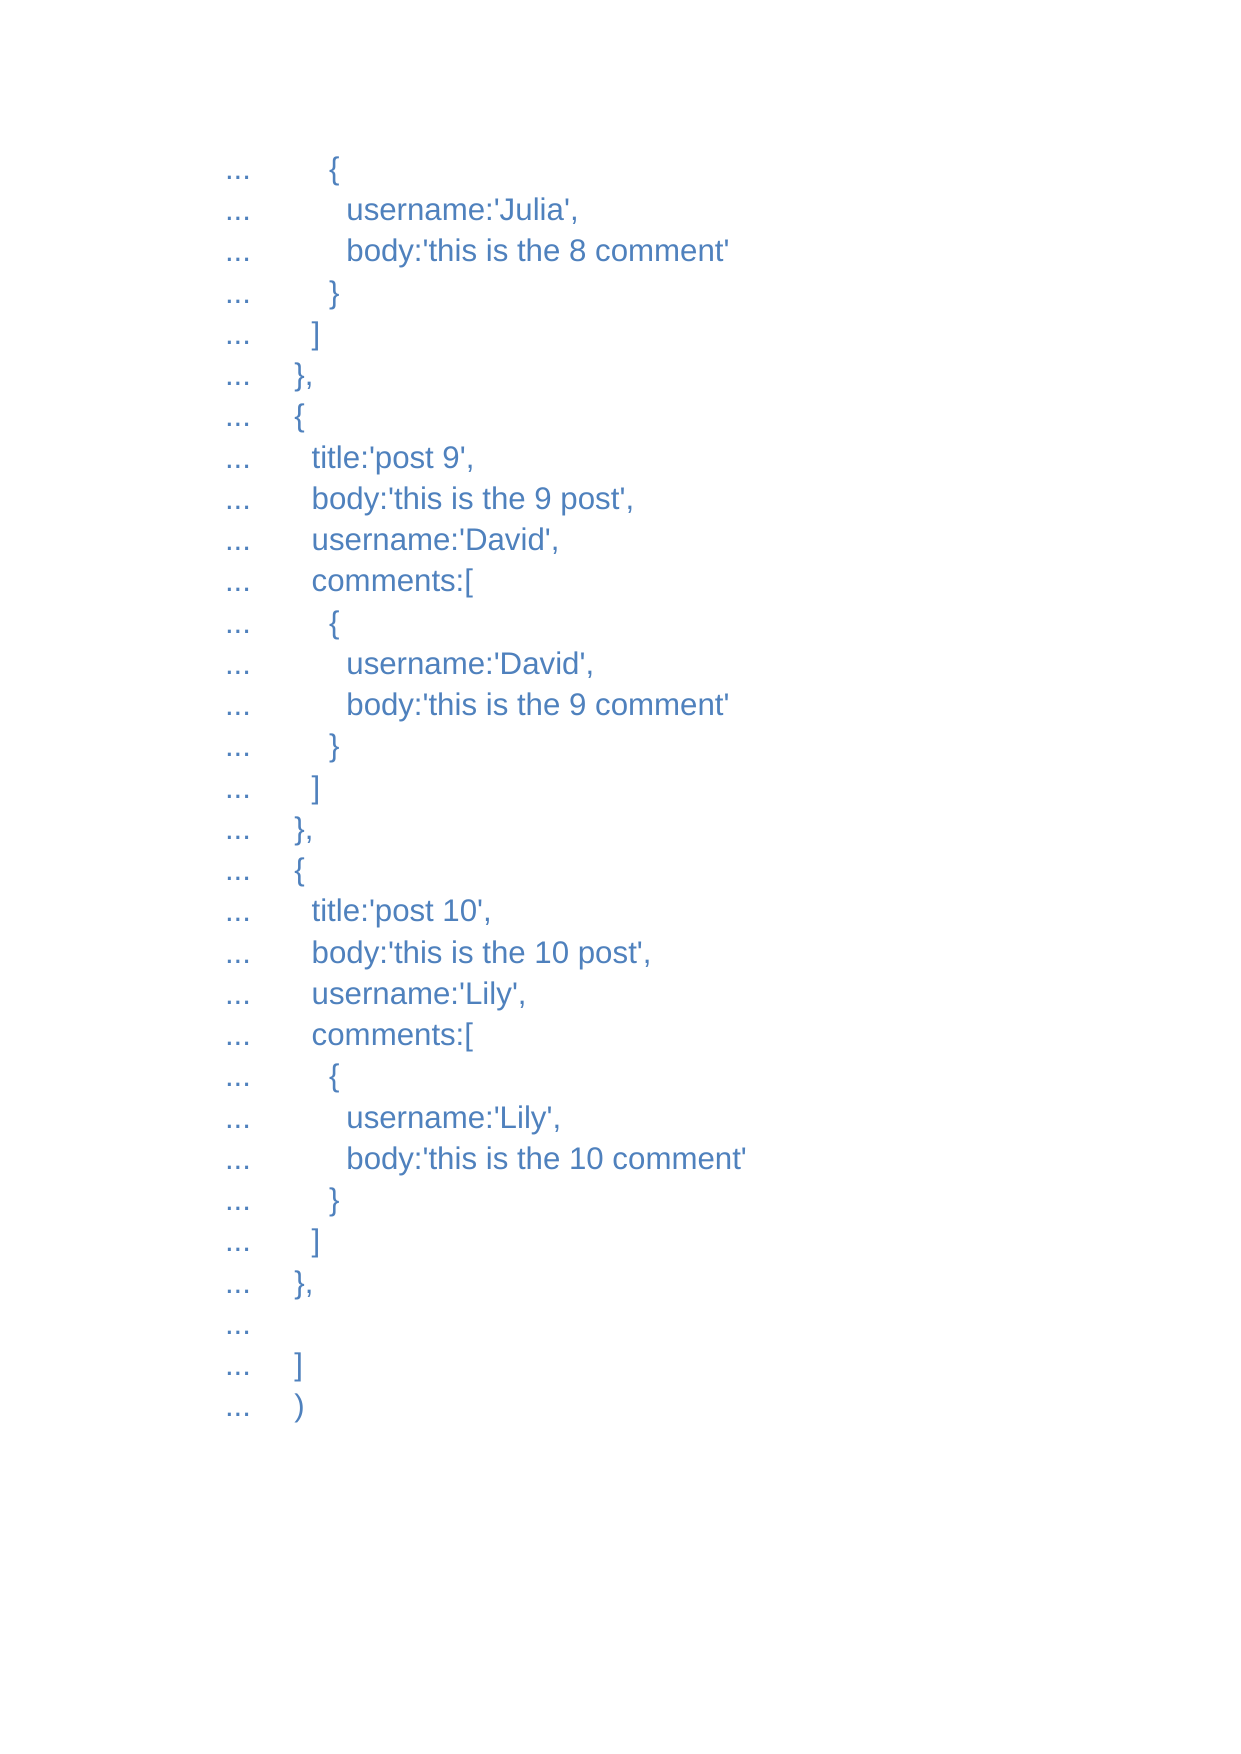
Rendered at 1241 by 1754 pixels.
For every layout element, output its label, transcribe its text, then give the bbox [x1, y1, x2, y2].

text ... { [225, 150, 1090, 186]
text ... ] [225, 1222, 1090, 1258]
text ... ] [225, 769, 1090, 805]
text ... title:'post 10', [225, 892, 1090, 928]
text ... username:'Lily', [225, 1099, 1090, 1135]
text ... { [225, 397, 1090, 433]
text ... title:'post 9', [225, 439, 1090, 475]
text ... body:'this is the 8 comment' [225, 232, 1090, 268]
text ... } [225, 1181, 1090, 1217]
text ... body:'this is the 10 comment' [225, 1140, 1090, 1176]
text ... }, [225, 1264, 1090, 1300]
text ... { [225, 604, 1090, 640]
text ... }, [225, 356, 1090, 392]
text ... body:'this is the 9 post', [225, 480, 1090, 516]
text ... username:'David', [225, 521, 1090, 557]
text ... username:'Lily', [225, 975, 1090, 1011]
text ... ] [225, 315, 1090, 351]
text ... body:'this is the 10 post', [225, 934, 1090, 970]
text ... }, [225, 810, 1090, 846]
text ... comments:[ [225, 1016, 1090, 1052]
text ... comments:[ [225, 562, 1090, 598]
text ... } [225, 274, 1090, 310]
text ... { [225, 1057, 1090, 1093]
text ... [225, 1305, 1090, 1341]
text ... { [225, 851, 1090, 887]
text ... body:'this is the 9 comment' [225, 686, 1090, 722]
text ... username:'David', [225, 645, 1090, 681]
text ... ] [225, 1346, 1090, 1382]
text ... } [225, 727, 1090, 763]
text ... ) [225, 1387, 1090, 1423]
text ... username:'Julia', [225, 191, 1090, 227]
